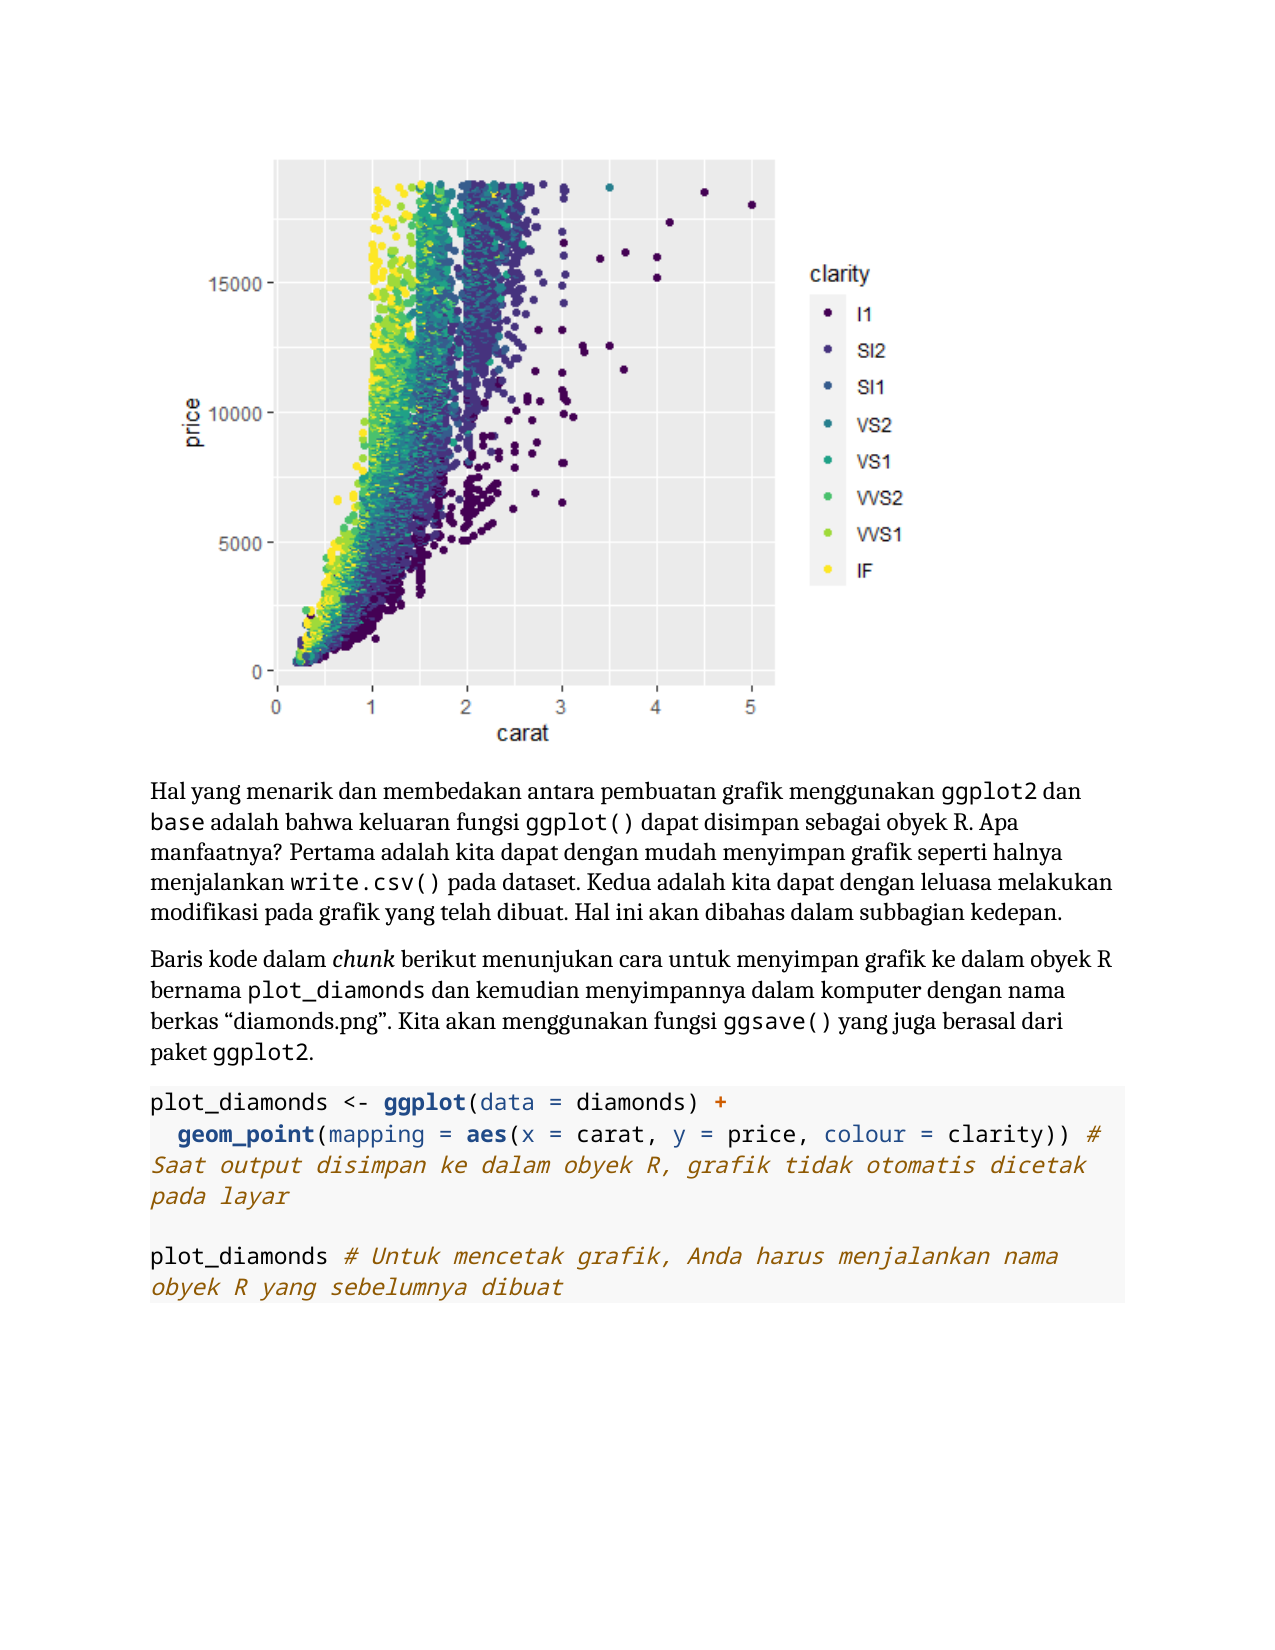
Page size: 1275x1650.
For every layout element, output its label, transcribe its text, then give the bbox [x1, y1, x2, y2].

text Hal yang menarik dan membedakan antara pembuatan grafik menggunakan ggplot2 dan base adalah bahwa keluaran fungsi ggplot() dapat disimpan sebagai obyek R. Apa manfaatnya? Pertama adalah kita dapat dengan mudah menyimpan grafik seperti halnya menjalankan write.csv() pada dataset. Kedua adalah kita dapat dengan leluasa melakukan modifikasi pada grafik yang telah dibuat. Hal ini akan dibahas dalam subbagian kedepan. [150, 775, 1125, 926]
text plot_diamonds <- ggplot(data = diamonds) + geom_point(mapping = aes(x = carat, y = price, colour = clarity)) # Saat output disimpan ke dalam obyek R, grafik tidak otomatis dicetak pada layar plot_diamonds # Untuk mencetak grafik, Anda harus menjalankan nama obyek R yang sebelumnya dibuat [150, 1086, 1125, 1303]
picture [168, 150, 927, 757]
text Baris kode dalam chunk berikut menunjukan cara untuk menyimpan grafik ke dalam obyek R bernama plot_diamonds dan kemudian menyimpannya dalam komputer dengan nama berkas “diamonds.png”. Kita akan menggunakan fungsi ggsave() yang juga berasal dari paket ggplot2. [150, 945, 1125, 1068]
